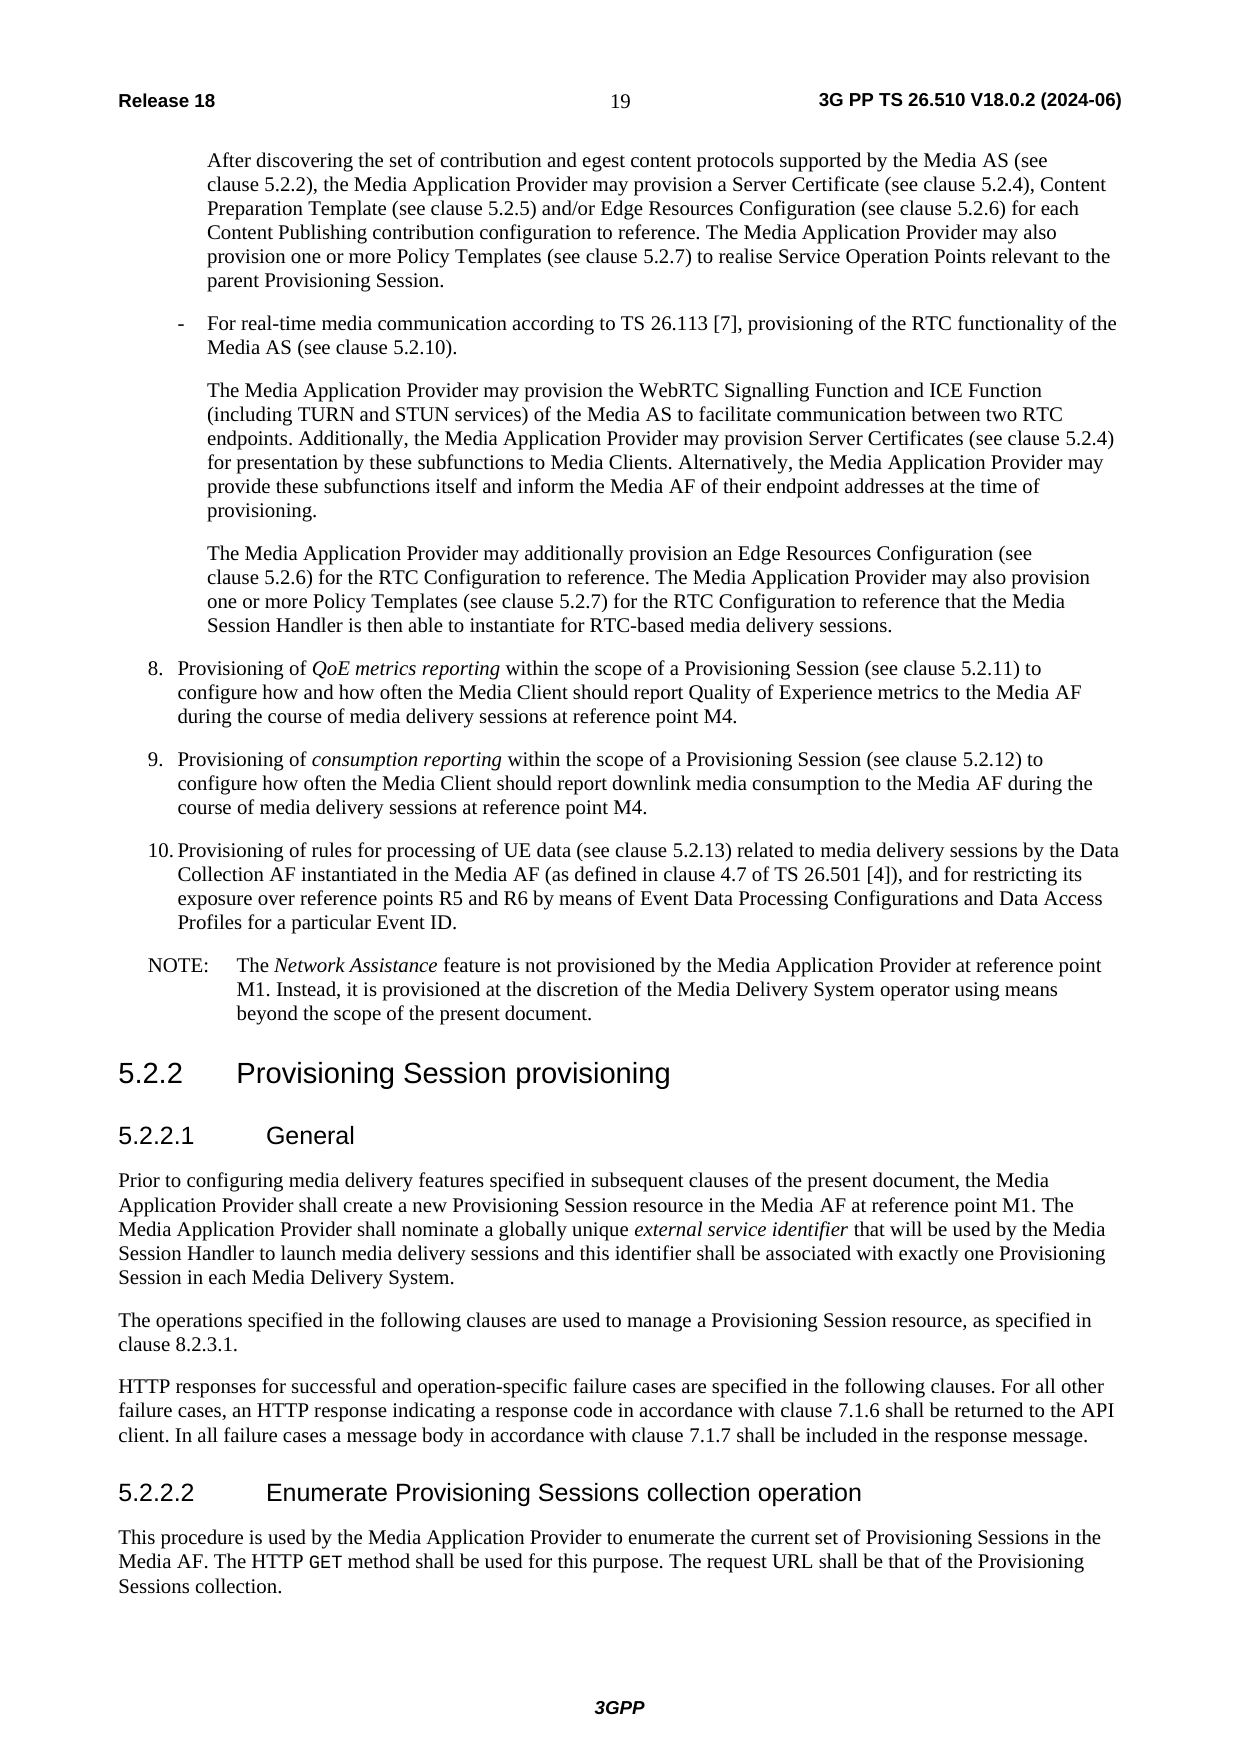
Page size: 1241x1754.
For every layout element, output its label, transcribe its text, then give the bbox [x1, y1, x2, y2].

subtitle 5.2.2.2 Enumerate Provisioning Sessions collection operation [118, 1478, 1122, 1507]
text The Media Application Provider may provision the WebRTC Signalling Function and ICE Function (including TURN and STUN services) of the Media AS to facilitate communication between two RTC endpoints. Additionally, the Media Application Provider may provision Server Certificates (see clause 5.2.4) for presentation by these subfunctions to Media Clients. Alternatively, the Media Application Provider may provide these subfunctions itself and inform the Media AF of their endpoint addresses at the time of provisioning. [177, 378, 1122, 522]
text The Media Application Provider may additionally provision an Edge Resources Configuration (see clause 5.2.6) for the RTC Configuration to reference. The Media Application Provider may also provision one or more Policy Templates (see clause 5.2.7) for the RTC Configuration to reference that the Media Session Handler is then able to instantiate for RTC-based media delivery sessions. [177, 541, 1122, 637]
text Prior to configuring media delivery features specified in subsequent clauses of the present document, the Media Application Provider shall create a new Provisioning Session resource in the Media AF at reference point M1. The Media Application Provider shall nominate a globally unique external service identifier that will be used by the Media Session Handler to launch media delivery sessions and this identifier shall be associated with exactly one Provisioning Session in each Media Delivery System. [118, 1168, 1122, 1289]
subtitle 5.2.2.1 General [118, 1121, 1122, 1150]
text - For real-time media communication according to TS 26.113 [7], provisioning of the RTC functionality of the Media AS (see clause 5.2.10). [177, 311, 1122, 359]
text NOTE: The Network Assistance feature is not provisioned by the Media Application Provider at reference point M1. Instead, it is provisioned at the discretion of the Media Delivery System operator using means beyond the scope of the present document. [148, 953, 1122, 1025]
text 8. Provisioning of QoE metrics reporting within the scope of a Provisioning Session (see clause 5.2.11) to configure how and how often the Media Client should report Quality of Experience metrics to the Media AF during the course of media delivery sessions at reference point M4. [148, 656, 1122, 728]
text The operations specified in the following clauses are used to manage a Provisioning Session resource, as specified in clause 8.2.3.1. [118, 1307, 1122, 1356]
text This procedure is used by the Media Application Provider to enumerate the current set of Provisioning Sessions in the Media AF. The HTTP GET method shall be used for this purpose. The request URL shall be that of the Provisioning Sessions collection. [118, 1525, 1122, 1598]
text 9. Provisioning of consumption reporting within the scope of a Provisioning Session (see clause 5.2.12) to configure how often the Media Client should report downlink media consumption to the Media AF during the course of media delivery sessions at reference point M4. [148, 747, 1122, 819]
text HTTP responses for successful and operation-specific failure cases are specified in the following clauses. For all other failure cases, an HTTP response indicating a response code in accordance with clause 7.1.6 shall be returned to the API client. In all failure cases a message body in accordance with clause 7.1.7 shall be included in the response message. [118, 1374, 1122, 1447]
text After discovering the set of contribution and egest content protocols supported by the Media AS (see clause 5.2.2), the Media Application Provider may provision a Server Certificate (see clause 5.2.4), Content Preparation Template (see clause 5.2.5) and/or Edge Resources Configuration (see clause 5.2.6) for each Content Publishing contribution configuration to reference. The Media Application Provider may also provision one or more Policy Templates (see clause 5.2.7) to realise Service Operation Points relevant to the parent Provisioning Session. [177, 148, 1122, 292]
text 10. Provisioning of rules for processing of UE data (see clause 5.2.13) related to media delivery sessions by the Data Collection AF instantiated in the Media AF (as defined in clause 4.7 of TS 26.501 [4]), and for restricting its exposure over reference points R5 and R6 by means of Event Data Processing Configurations and Data Access Profiles for a particular Event ID. [148, 838, 1122, 934]
subtitle 5.2.2 Provisioning Session provisioning [118, 1056, 1122, 1090]
